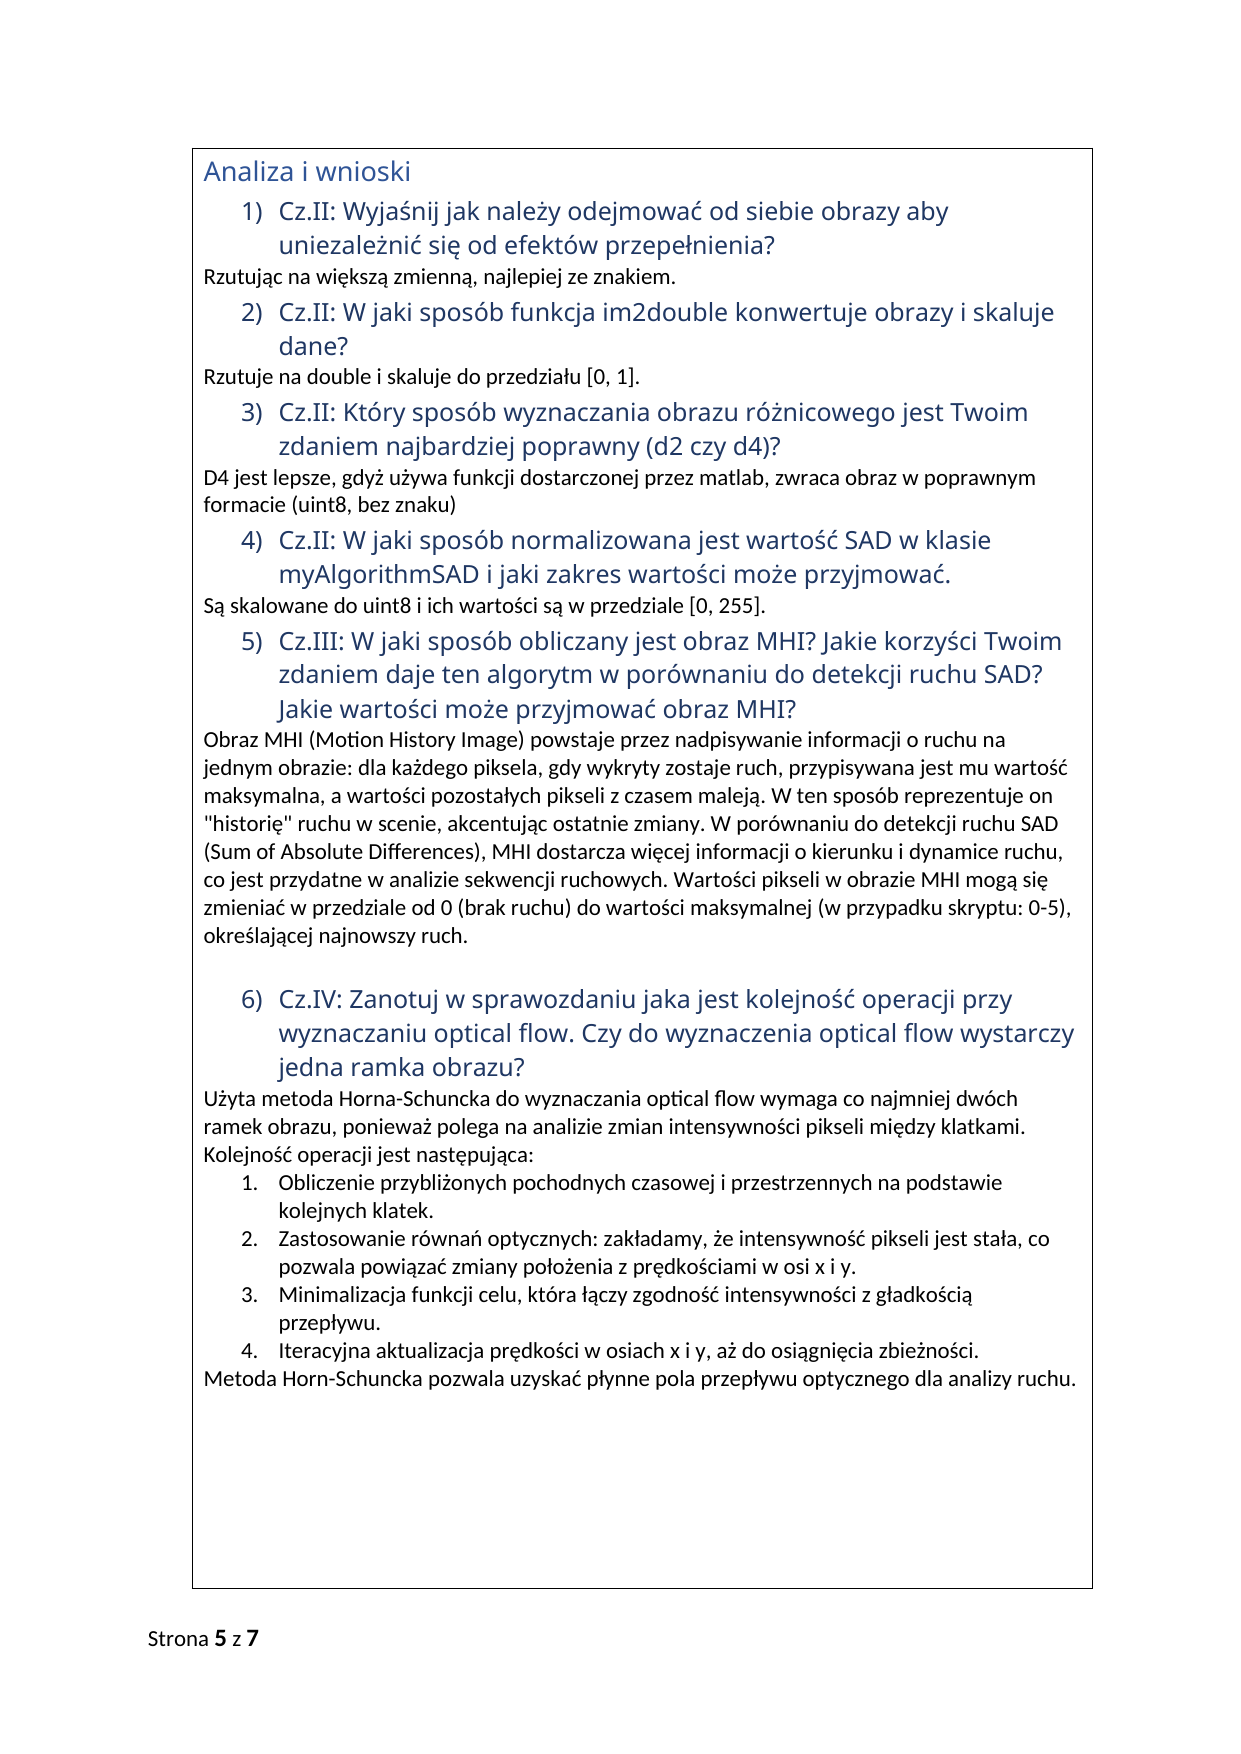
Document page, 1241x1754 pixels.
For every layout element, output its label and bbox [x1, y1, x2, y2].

table_header [193, 149, 1092, 1588]
